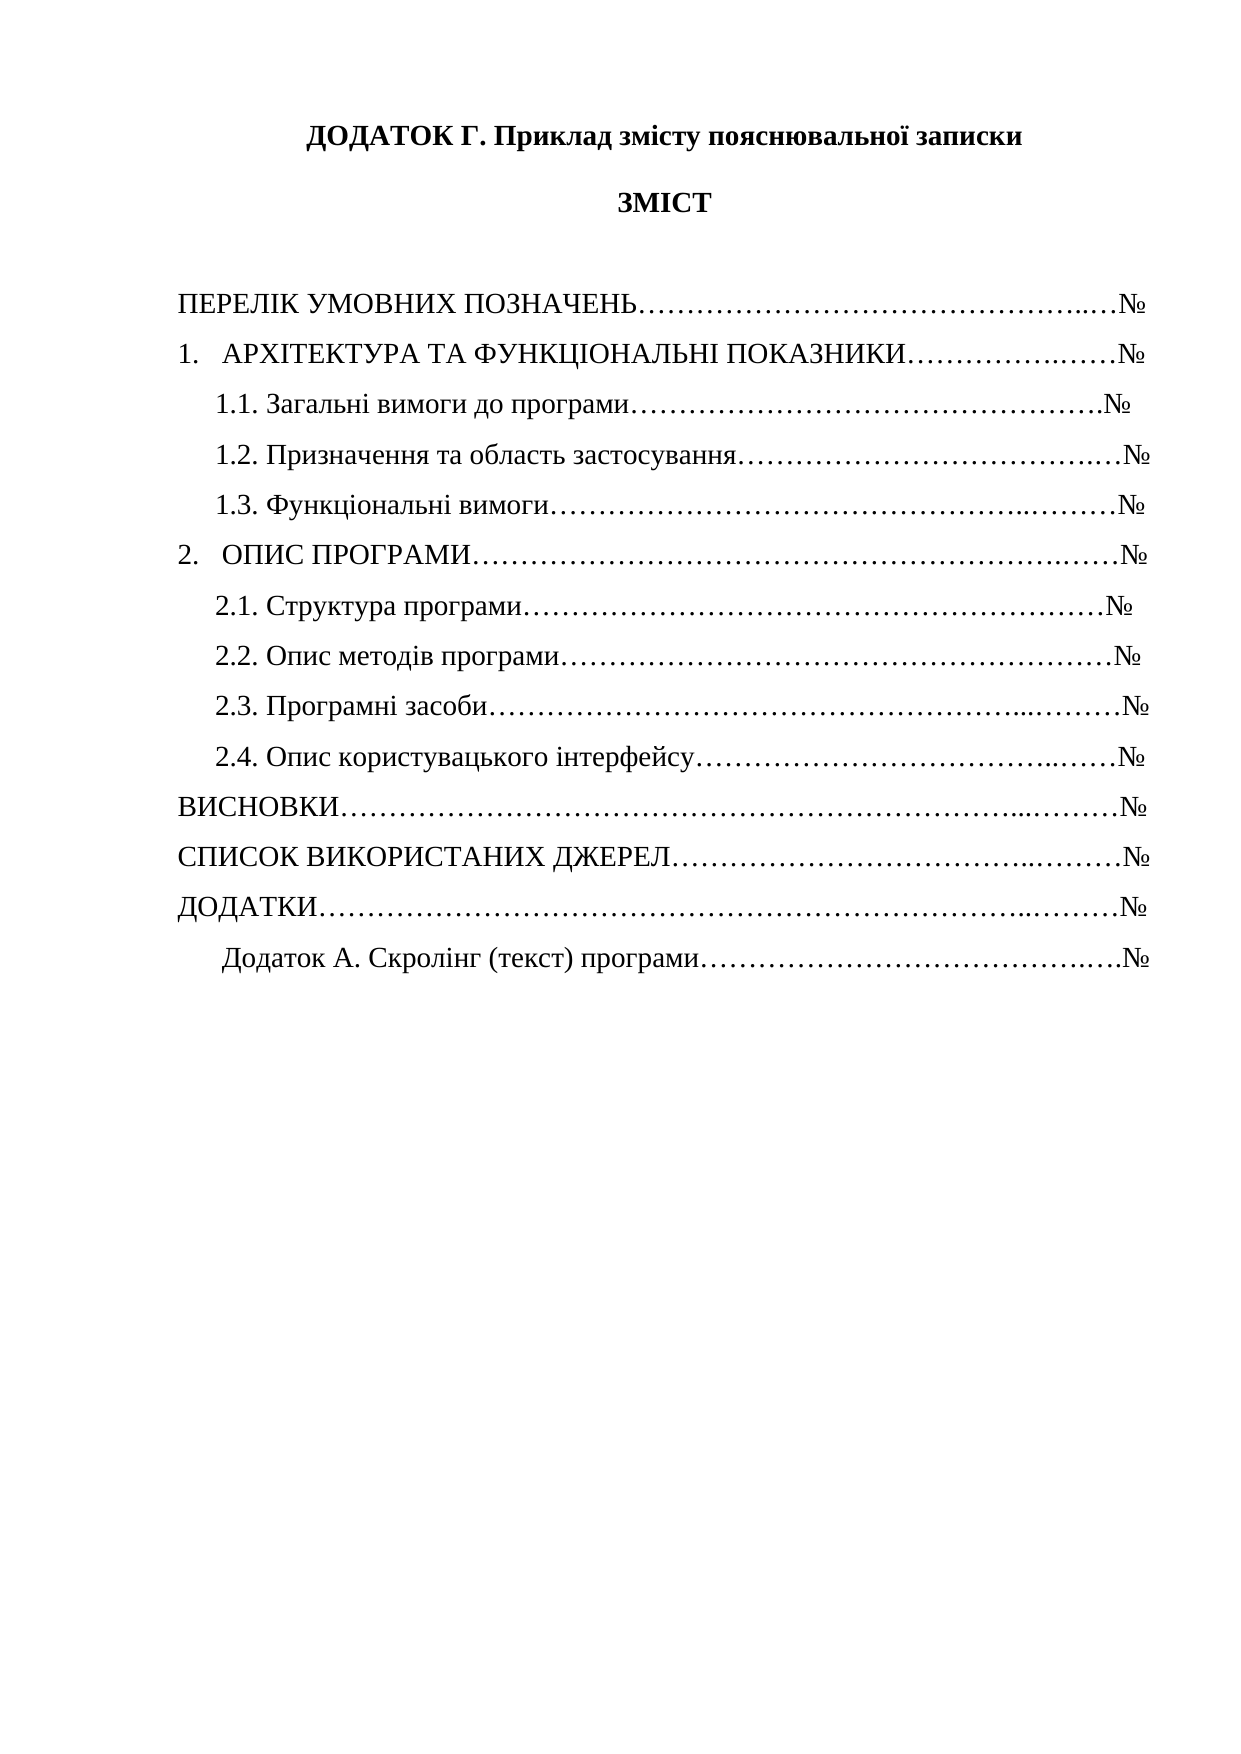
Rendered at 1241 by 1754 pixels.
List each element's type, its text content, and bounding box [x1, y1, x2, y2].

text СПИСОК ВИКОРИСТАНИХ ДЖЕРЕЛ………………………………..………№ [177, 839, 1152, 873]
list АРХІТЕКТУРА ТА ФУНКЦІОНАЛЬНІ ПОКАЗНИКИ…………….……№ [177, 336, 1152, 370]
list Призначення та область застосування……………………………….…№ [215, 437, 1152, 470]
list Загальні вимоги до програми………………………………………….№ [215, 386, 1152, 420]
text ДОДАТКИ………………………………………………………………..………№ [177, 889, 1152, 923]
text ПЕРЕЛІК УМОВНИХ ПОЗНАЧЕНЬ………………………………………..…№ [177, 286, 1152, 319]
list Функціональні вимоги…………………………………………..………№ [215, 487, 1152, 521]
list Програмні засоби………………………………………………...………№ [215, 688, 1152, 722]
list Опис користувацького інтерфейсу………………………………..……№ [215, 739, 1152, 772]
text Додаток А. Скролінг (текст) програми………………………………….….№ [177, 940, 1152, 973]
list Структура програми……………………………………………………№ [215, 588, 1152, 621]
list ОПИС ПРОГРАМИ…………………………………………………….……№ [177, 537, 1152, 571]
list Опис методів програми…………………………………………………№ [215, 638, 1152, 672]
text ВИСНОВКИ……………………………………………………………...………№ [177, 789, 1152, 822]
text ДОДАТОК Г. Приклад змісту пояснювальної записки [177, 118, 1152, 152]
text ЗМІСТ [177, 185, 1152, 219]
